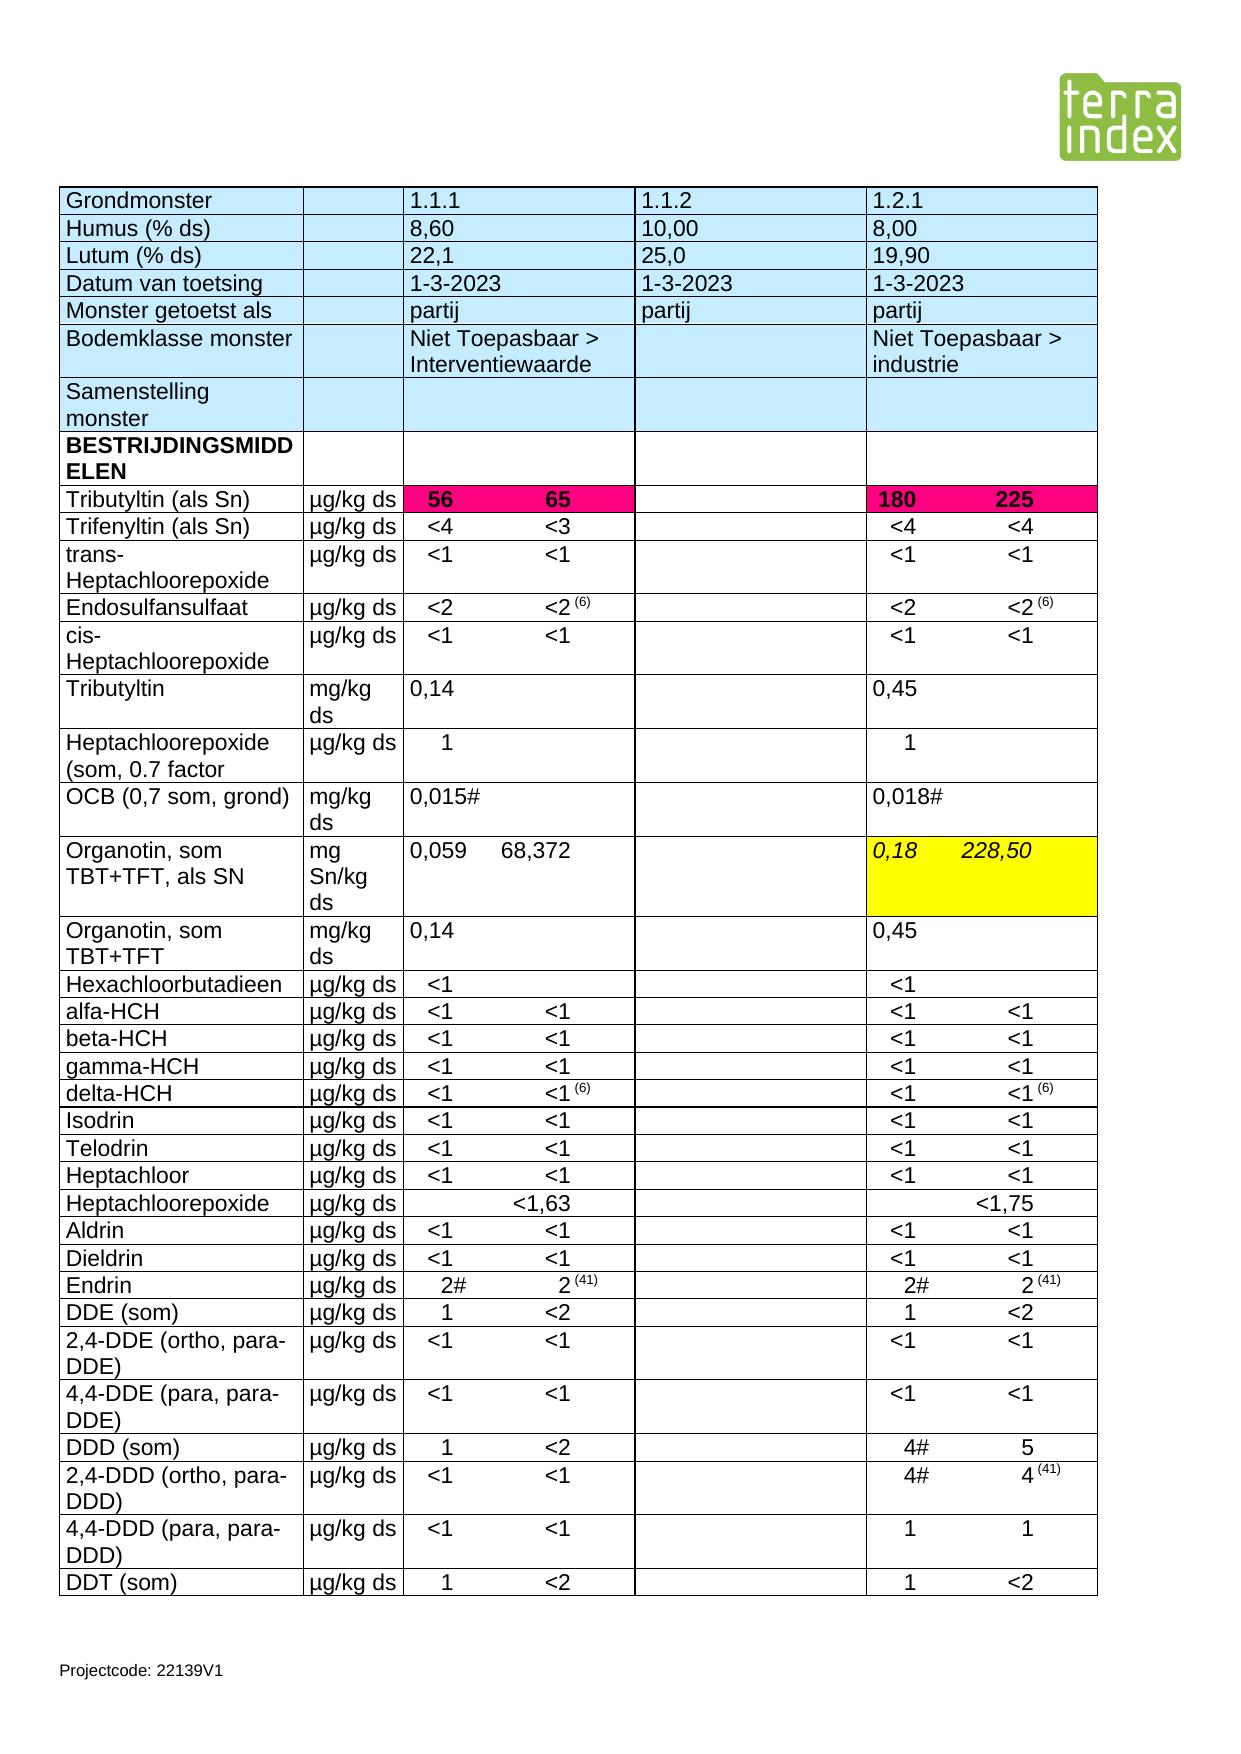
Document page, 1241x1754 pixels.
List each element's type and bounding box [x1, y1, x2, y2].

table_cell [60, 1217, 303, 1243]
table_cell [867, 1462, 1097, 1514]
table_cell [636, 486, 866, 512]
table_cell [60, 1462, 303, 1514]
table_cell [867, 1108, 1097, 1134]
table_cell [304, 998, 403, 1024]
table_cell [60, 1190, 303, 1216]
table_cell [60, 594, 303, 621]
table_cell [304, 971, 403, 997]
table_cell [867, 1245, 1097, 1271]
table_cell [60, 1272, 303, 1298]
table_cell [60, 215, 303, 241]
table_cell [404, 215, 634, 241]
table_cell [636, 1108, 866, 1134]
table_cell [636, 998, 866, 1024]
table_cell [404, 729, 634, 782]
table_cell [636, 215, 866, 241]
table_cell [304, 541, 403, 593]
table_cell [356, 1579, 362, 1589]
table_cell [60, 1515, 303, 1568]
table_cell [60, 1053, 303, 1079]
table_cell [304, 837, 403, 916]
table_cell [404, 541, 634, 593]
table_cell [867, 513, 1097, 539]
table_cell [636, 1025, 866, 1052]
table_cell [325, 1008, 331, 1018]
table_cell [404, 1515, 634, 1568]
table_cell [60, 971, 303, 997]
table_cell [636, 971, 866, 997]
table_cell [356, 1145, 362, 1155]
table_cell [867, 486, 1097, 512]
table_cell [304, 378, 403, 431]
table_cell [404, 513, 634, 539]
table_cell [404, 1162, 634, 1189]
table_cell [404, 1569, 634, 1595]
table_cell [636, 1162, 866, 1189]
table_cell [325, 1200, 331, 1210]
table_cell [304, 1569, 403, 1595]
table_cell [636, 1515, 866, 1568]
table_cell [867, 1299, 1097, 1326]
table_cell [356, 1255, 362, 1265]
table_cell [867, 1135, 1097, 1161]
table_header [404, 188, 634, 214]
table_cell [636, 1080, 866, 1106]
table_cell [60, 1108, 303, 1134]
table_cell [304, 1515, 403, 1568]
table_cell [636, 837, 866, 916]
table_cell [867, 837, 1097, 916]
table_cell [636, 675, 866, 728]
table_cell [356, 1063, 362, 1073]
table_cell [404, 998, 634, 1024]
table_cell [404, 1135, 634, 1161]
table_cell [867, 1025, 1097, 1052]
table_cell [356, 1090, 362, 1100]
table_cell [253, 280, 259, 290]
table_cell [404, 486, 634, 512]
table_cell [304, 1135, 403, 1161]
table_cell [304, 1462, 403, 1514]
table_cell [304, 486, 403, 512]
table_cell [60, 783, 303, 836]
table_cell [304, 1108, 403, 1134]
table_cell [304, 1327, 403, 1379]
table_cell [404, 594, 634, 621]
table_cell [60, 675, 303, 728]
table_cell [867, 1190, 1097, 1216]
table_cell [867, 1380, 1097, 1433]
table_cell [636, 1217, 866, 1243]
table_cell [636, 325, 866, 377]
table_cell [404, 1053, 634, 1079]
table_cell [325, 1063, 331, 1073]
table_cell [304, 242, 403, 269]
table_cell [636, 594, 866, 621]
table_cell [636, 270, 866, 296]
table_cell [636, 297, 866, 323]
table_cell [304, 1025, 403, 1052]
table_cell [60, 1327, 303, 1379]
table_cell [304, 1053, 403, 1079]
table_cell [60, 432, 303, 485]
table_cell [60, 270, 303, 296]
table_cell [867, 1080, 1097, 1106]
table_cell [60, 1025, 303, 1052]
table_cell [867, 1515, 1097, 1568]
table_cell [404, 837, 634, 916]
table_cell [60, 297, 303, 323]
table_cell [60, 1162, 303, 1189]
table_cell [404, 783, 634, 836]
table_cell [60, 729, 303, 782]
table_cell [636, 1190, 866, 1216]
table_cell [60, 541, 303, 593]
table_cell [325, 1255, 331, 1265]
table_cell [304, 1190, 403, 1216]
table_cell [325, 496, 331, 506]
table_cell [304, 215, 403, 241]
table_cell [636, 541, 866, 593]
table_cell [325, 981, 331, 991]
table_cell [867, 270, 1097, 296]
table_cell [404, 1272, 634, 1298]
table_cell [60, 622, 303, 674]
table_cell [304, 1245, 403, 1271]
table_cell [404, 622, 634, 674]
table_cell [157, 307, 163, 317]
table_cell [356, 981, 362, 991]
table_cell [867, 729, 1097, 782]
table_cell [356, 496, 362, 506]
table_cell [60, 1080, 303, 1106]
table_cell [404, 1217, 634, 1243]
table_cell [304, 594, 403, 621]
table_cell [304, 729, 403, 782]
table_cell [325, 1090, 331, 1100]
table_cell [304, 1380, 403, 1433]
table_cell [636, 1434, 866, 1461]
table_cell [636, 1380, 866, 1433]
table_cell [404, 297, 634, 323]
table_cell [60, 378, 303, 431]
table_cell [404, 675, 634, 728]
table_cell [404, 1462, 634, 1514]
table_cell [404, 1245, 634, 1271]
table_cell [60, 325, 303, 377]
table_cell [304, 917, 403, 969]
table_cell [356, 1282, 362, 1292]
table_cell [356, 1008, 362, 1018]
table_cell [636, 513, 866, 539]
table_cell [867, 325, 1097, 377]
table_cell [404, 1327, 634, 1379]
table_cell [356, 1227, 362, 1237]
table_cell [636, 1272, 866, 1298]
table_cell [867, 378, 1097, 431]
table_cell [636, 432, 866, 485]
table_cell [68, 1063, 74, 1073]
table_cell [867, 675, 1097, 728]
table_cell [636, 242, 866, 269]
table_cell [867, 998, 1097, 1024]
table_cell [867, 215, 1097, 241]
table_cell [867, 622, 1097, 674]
picture [1059, 73, 1182, 161]
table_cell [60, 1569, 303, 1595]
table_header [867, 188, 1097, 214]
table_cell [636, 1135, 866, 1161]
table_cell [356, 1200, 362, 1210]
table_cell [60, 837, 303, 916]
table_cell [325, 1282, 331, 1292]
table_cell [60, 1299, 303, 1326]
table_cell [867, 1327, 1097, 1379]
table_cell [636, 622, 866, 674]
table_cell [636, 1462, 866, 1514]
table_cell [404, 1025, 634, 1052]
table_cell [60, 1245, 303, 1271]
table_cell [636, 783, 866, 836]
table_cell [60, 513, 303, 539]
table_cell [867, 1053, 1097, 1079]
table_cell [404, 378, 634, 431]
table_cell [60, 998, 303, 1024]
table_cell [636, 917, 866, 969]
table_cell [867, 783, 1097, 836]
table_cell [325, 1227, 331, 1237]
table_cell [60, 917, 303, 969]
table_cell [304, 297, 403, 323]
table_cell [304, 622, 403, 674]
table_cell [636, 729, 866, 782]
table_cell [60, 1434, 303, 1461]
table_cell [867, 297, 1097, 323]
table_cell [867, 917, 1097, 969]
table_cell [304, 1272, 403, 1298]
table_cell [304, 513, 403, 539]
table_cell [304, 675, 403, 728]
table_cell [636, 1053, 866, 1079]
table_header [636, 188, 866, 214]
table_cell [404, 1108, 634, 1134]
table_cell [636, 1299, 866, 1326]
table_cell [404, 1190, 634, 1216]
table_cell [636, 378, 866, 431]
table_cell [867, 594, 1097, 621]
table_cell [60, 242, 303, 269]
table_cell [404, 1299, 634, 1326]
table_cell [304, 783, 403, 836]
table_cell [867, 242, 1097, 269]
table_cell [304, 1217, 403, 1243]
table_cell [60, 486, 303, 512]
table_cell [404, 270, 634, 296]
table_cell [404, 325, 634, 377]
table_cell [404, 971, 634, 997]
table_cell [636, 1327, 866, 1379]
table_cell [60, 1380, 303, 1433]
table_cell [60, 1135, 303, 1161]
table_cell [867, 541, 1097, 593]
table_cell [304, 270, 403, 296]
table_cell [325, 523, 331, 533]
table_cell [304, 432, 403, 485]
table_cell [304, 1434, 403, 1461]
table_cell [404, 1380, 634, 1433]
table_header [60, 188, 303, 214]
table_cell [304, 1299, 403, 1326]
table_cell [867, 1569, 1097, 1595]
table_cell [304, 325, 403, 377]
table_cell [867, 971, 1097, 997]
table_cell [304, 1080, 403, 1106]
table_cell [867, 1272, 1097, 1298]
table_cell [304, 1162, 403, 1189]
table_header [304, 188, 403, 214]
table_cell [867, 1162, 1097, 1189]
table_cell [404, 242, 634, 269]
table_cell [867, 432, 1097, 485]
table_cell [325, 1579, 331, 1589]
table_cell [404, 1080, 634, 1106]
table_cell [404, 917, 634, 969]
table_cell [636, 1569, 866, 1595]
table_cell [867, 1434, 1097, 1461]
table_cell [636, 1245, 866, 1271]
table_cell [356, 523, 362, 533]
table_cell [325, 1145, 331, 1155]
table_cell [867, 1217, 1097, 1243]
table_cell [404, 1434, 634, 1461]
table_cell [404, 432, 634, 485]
